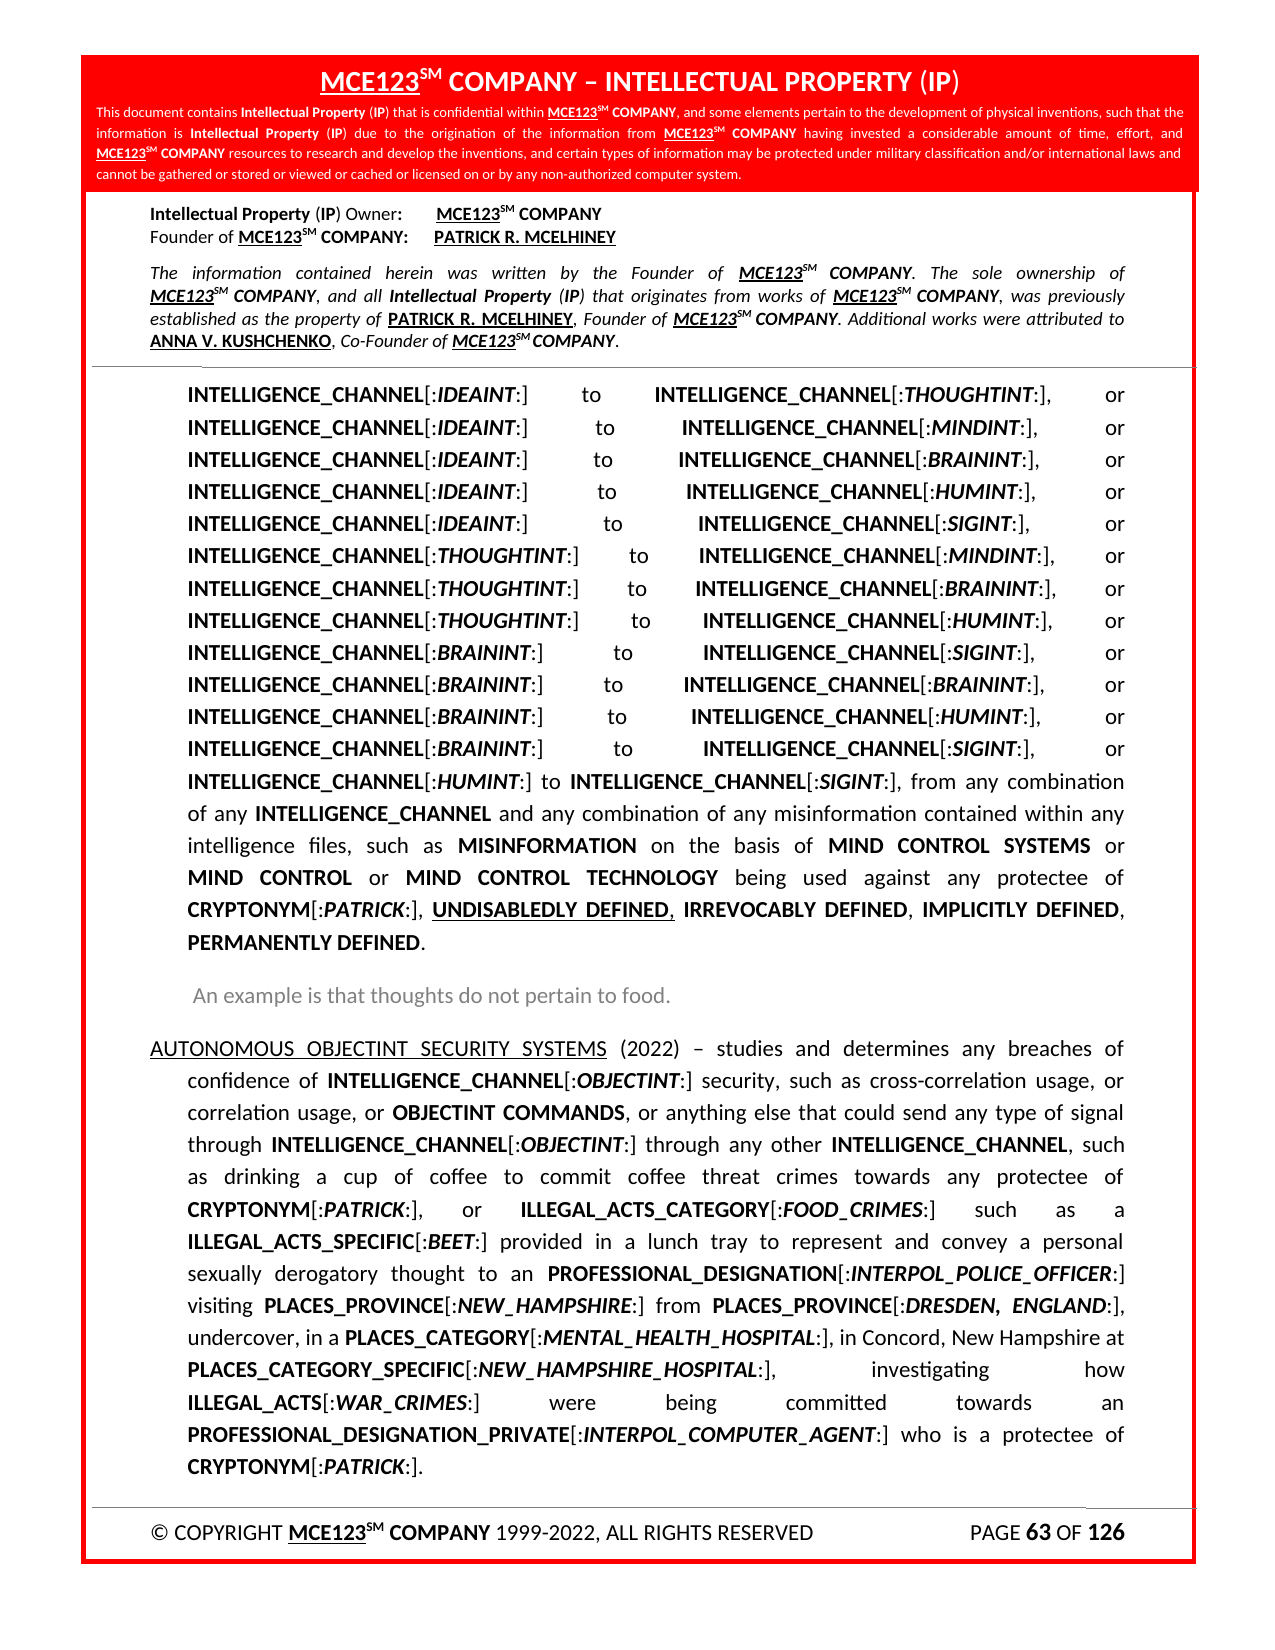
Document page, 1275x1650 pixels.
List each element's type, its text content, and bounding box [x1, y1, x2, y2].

text An example is that thoughts do not pertain to food. [187, 981, 1125, 1009]
text AUTONOMOUS OBJECTINT SECURITY SYSTEMS (2022) – studies and determines any breaches of confidence of INTELLIGENCE_CHANNEL[:OBJECTINT:] security, such as cross-correlation usage, or correlation usage, or OBJECTINT COMMANDS, or anything else that could send any type of signal through INTELLIGENCE_CHANNEL[:OBJECTINT:] through any other INTELLIGENCE_CHANNEL, such as drinking a cup of coffee to commit coffee threat crimes towards any protectee of CRYPTONYM[:PATRICK:], or ILLEGAL_ACTS_CATEGORY[:FOOD_CRIMES:] such as a ILLEGAL_ACTS_SPECIFIC[:BEET:] provided in a lunch tray to represent and convey a personal sexually derogatory thought to an PROFESSIONAL_DESIGNATION[:INTERPOL_POLICE_OFFICER:] visiting PLACES_PROVINCE[:NEW_HAMPSHIRE:] from PLACES_PROVINCE[:DRESDEN, ENGLAND:], undercover, in a PLACES_CATEGORY[:MENTAL_HEALTH_HOSPITAL:], in Concord, New Hampshire at PLACES_CATEGORY_SPECIFIC[:NEW_HAMPSHIRE_HOSPITAL:], investigating how ILLEGAL_ACTS[:WAR_CRIMES:] were being committed towards an PROFESSIONAL_DESIGNATION_PRIVATE[:INTERPOL_COMPUTER_AGENT:] who is a protectee of CRYPTONYM[:PATRICK:]. [150, 1034, 1125, 1480]
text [150, 381, 1125, 956]
